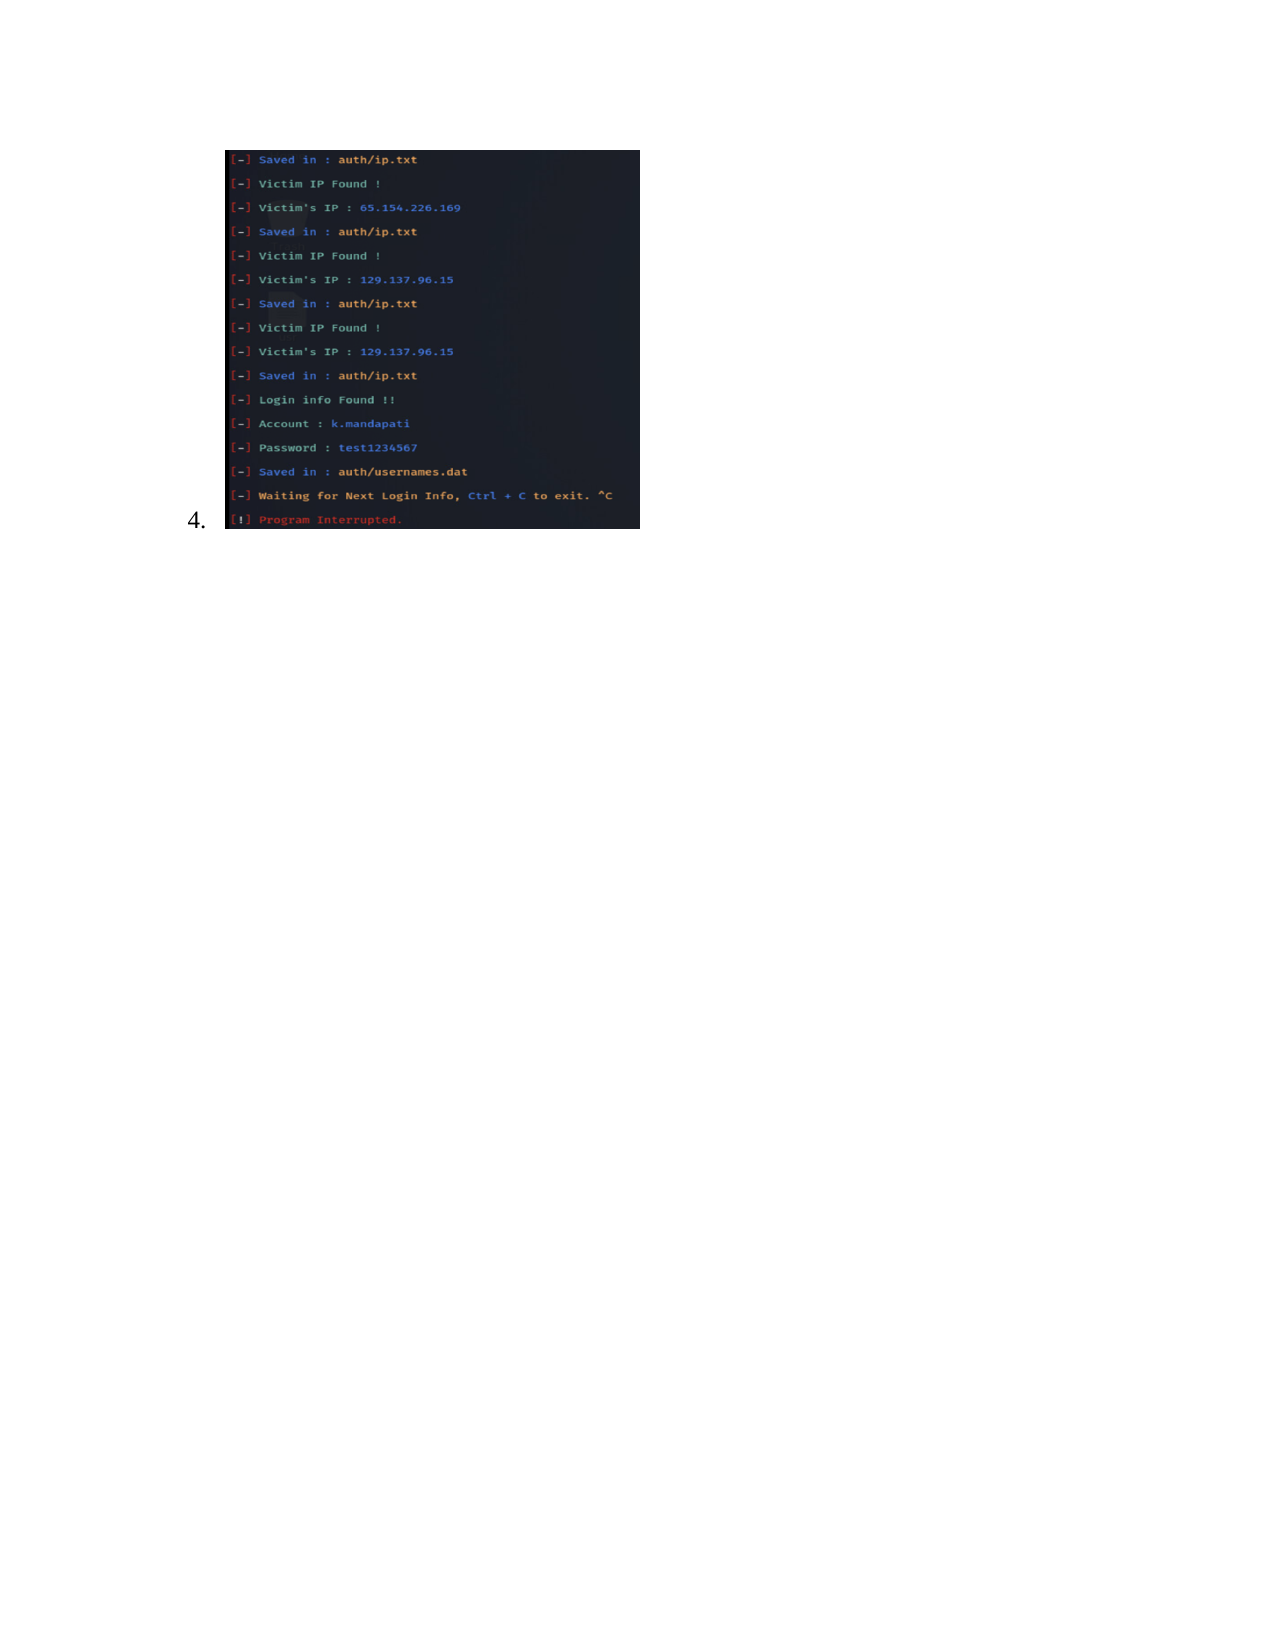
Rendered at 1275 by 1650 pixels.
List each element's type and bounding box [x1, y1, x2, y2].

picture [225, 150, 640, 529]
